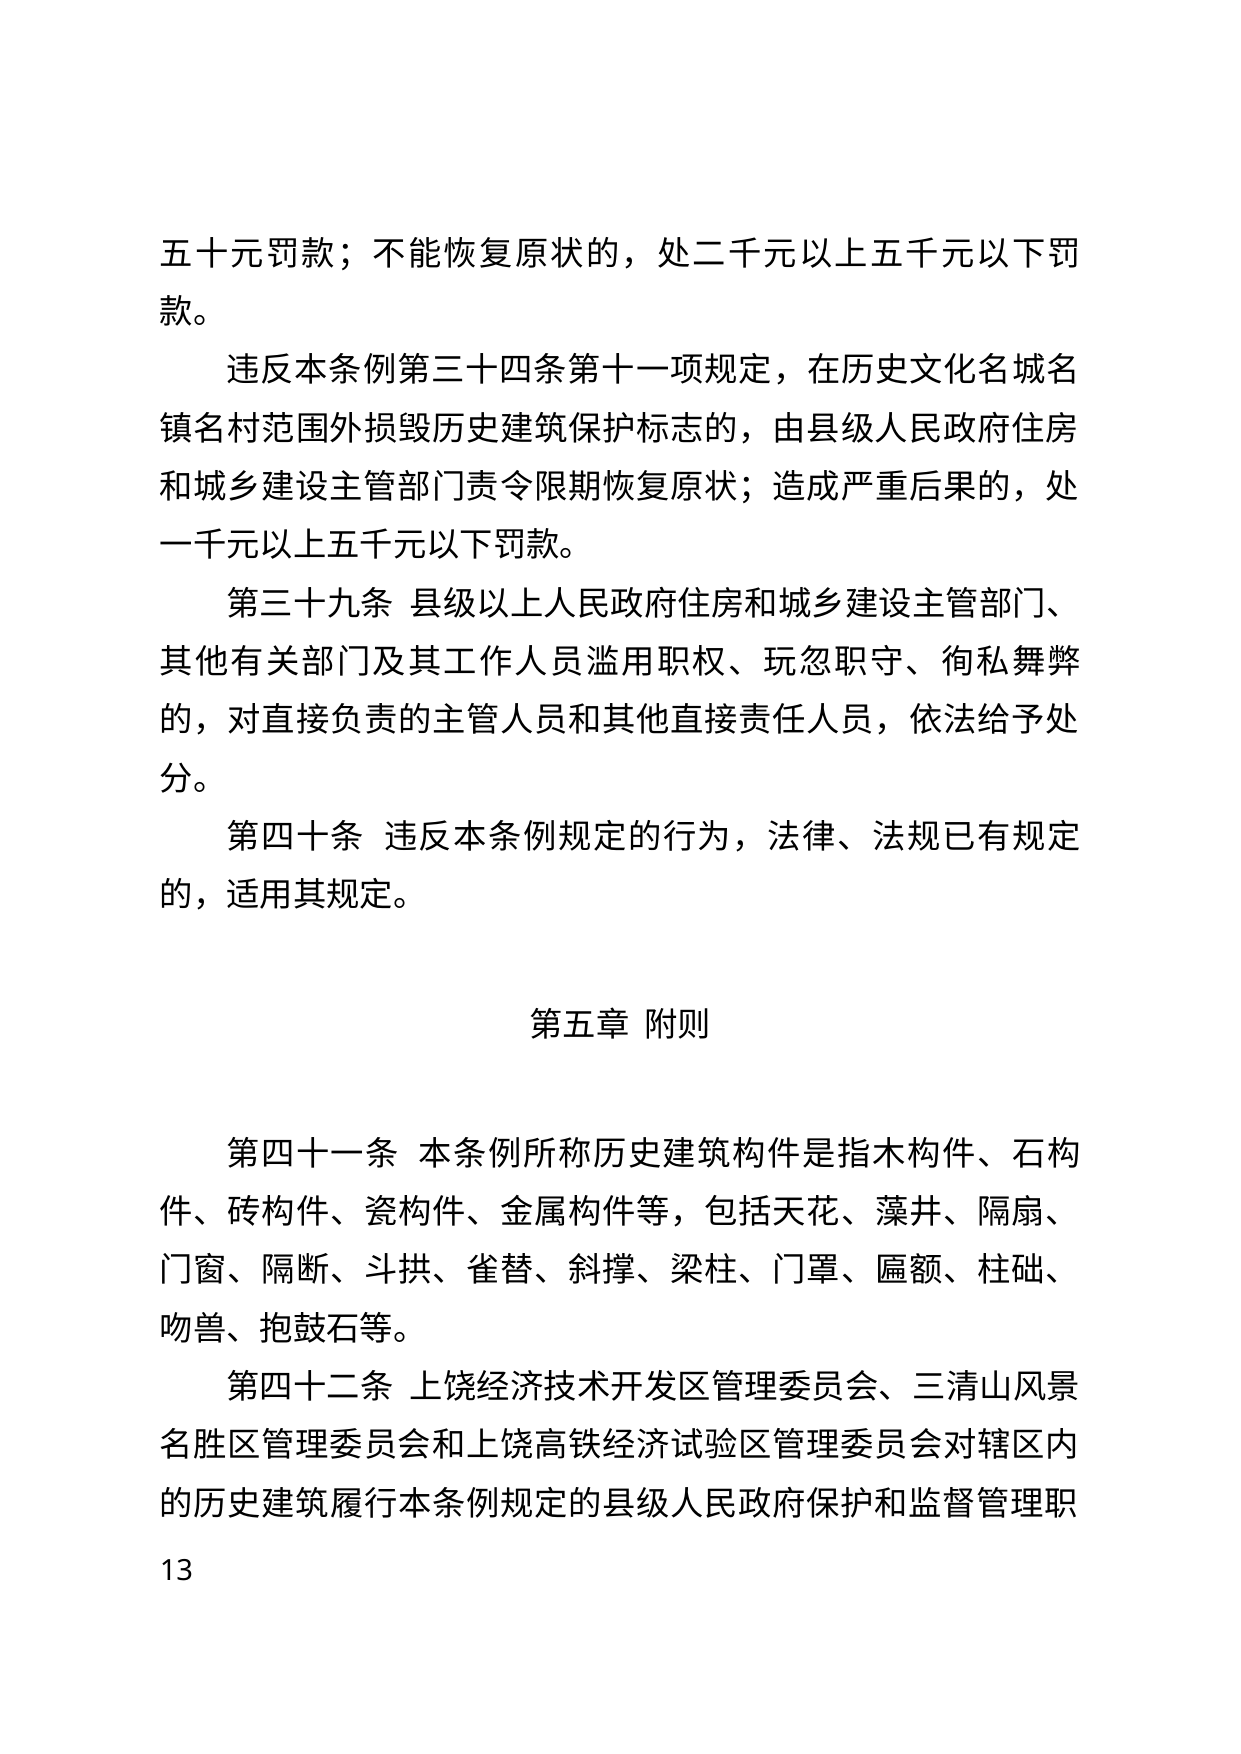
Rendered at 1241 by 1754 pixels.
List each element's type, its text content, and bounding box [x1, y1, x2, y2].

text 第四十条 违反本条例规定的行为，法律、法规已有规定的，适用其规定。 [159, 802, 1081, 918]
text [159, 1352, 1081, 1527]
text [159, 218, 1081, 335]
text 第五章 附则 [159, 989, 1081, 1048]
text 违反本条例第三十四条第十一项规定，在历史文化名城名镇名村范围外损毁历史建筑保护标志的，由县级人民政府住房和城乡建设主管部门责令限期恢复原状；造成严重后果的，处一千元以上五千元以下罚款。 [159, 335, 1081, 568]
text 第三十九条 县级以上人民政府住房和城乡建设主管部门、其他有关部门及其工作人员滥用职权、玩忽职守、徇私舞弊的，对直接负责的主管人员和其他直接责任人员，依法给予处分。 [159, 568, 1081, 802]
text 第四十一条 本条例所称历史建筑构件是指木构件、石构件、砖构件、瓷构件、金属构件等，包括天花、藻井、隔扇、门窗、隔断、斗拱、雀替、斜撑、梁柱、门罩、匾额、柱础、吻兽、抱鼓石等。 [159, 1118, 1081, 1352]
